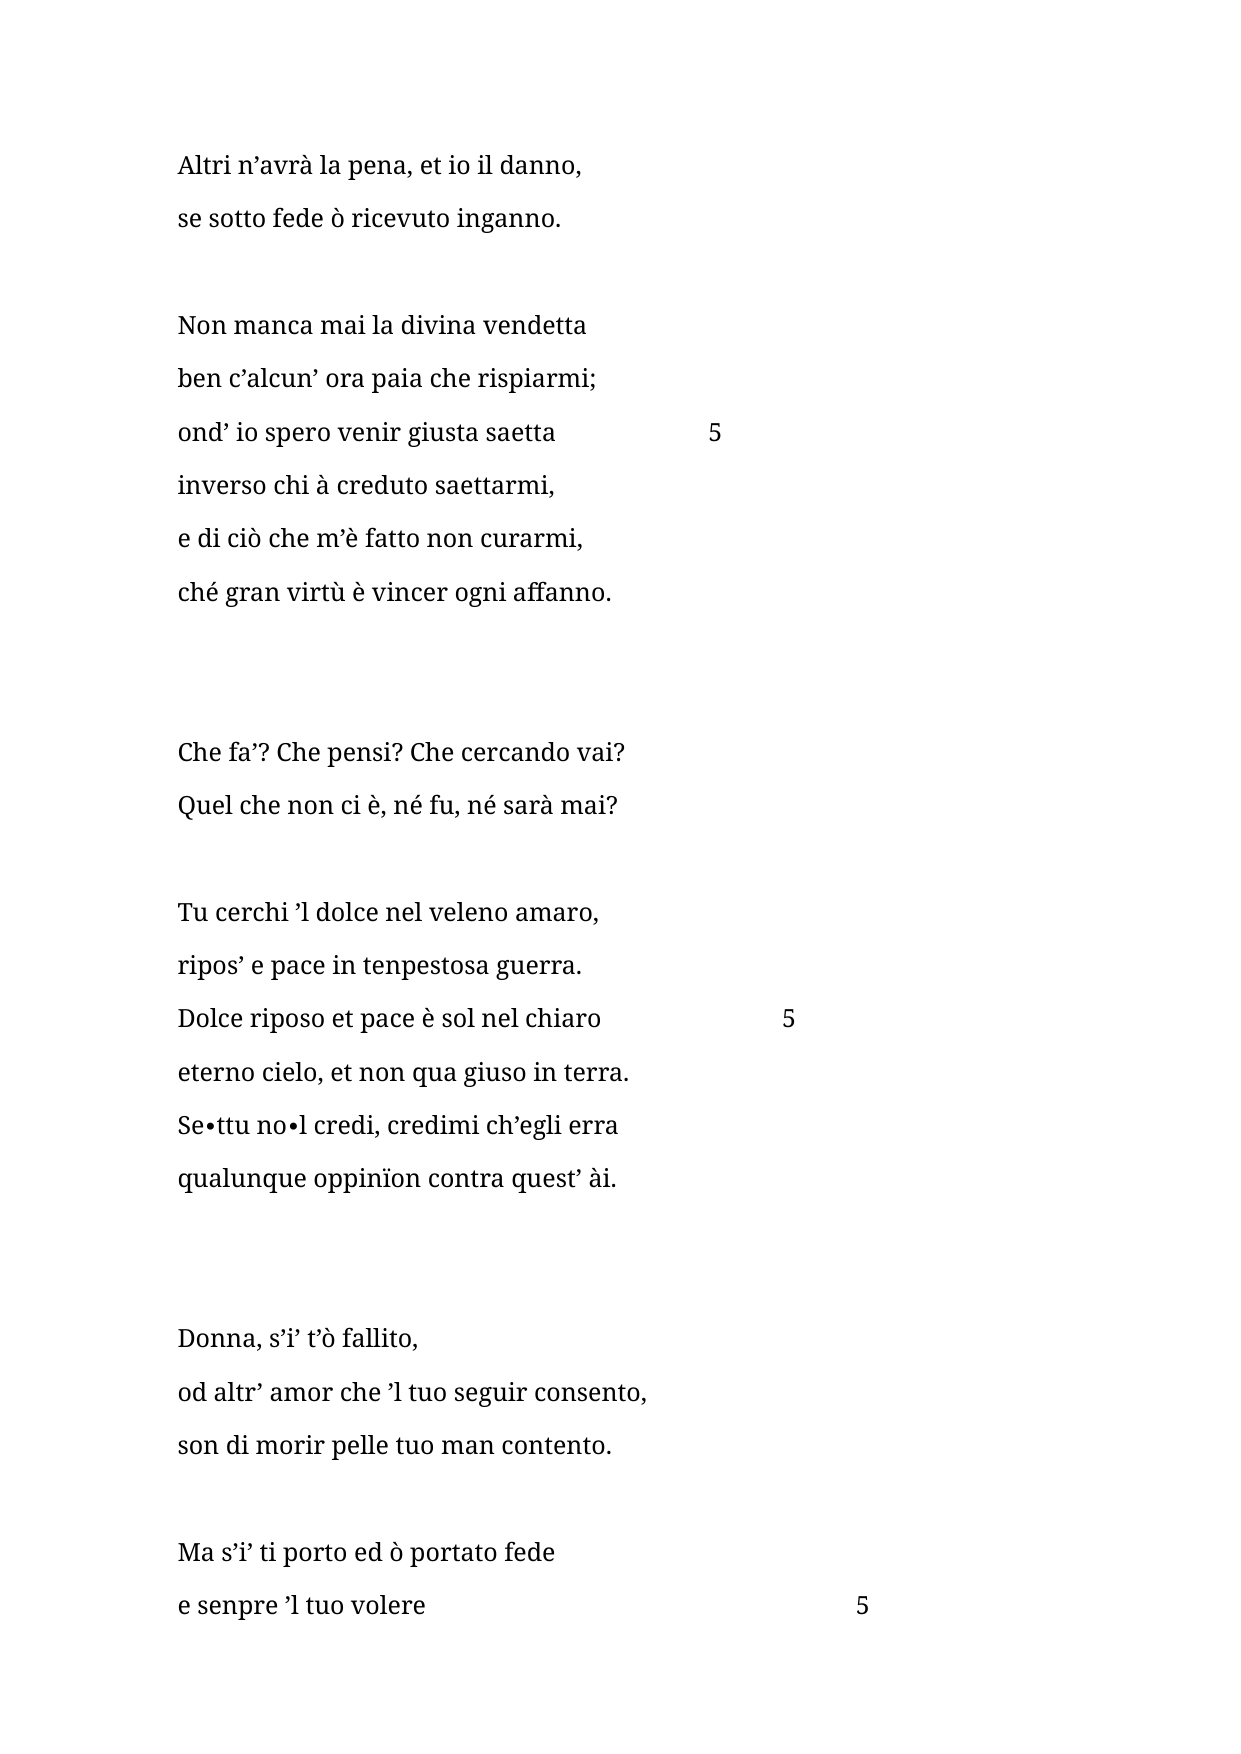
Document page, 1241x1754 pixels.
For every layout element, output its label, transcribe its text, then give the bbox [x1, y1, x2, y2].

text e di ciò che m’è fatto non curarmi, [118, 521, 1122, 555]
text Altri n’avrà la pena, et io il danno, [118, 148, 1122, 182]
text inverso chi à creduto saettarmi, [118, 468, 1122, 502]
text ché gran virtù è vincer ogni affanno. [118, 574, 1122, 608]
text Donna, s’i’ t’ò fallito, [118, 1321, 1122, 1355]
text Quel che non ci è, né fu, né sarà mai? [118, 788, 1122, 822]
text son di morir pelle tuo man contento. [118, 1428, 1122, 1462]
text ripos’ e pace in tenpestosa guerra. [118, 948, 1122, 982]
text Non manca mai la divina vendetta [118, 308, 1122, 342]
text Dolce riposo et pace è sol nel chiaro 5 [118, 1001, 1122, 1035]
text eterno cielo, et non qua giuso in terra. [118, 1054, 1122, 1088]
text Se∙ttu no∙l credi, credimi ch’egli erra [118, 1108, 1122, 1142]
text od altr’ amor che ’l tuo seguir consento, [118, 1374, 1122, 1408]
text Che fa’? Che pensi? Che cercando vai? [118, 734, 1122, 768]
text Tu cerchi ’l dolce nel veleno amaro, [118, 894, 1122, 928]
text e senpre ’l tuo volere 5 [118, 1588, 1122, 1622]
text ond’ io spero venir giusta saetta 5 [118, 414, 1122, 448]
text Ma s’i’ ti porto ed ò portato fede [118, 1534, 1122, 1568]
text ben c’alcun’ ora paia che rispiarmi; [118, 361, 1122, 395]
text qualunque oppinïon contra quest’ ài. [118, 1161, 1122, 1195]
text se sotto fede ò ricevuto inganno. [118, 201, 1122, 235]
